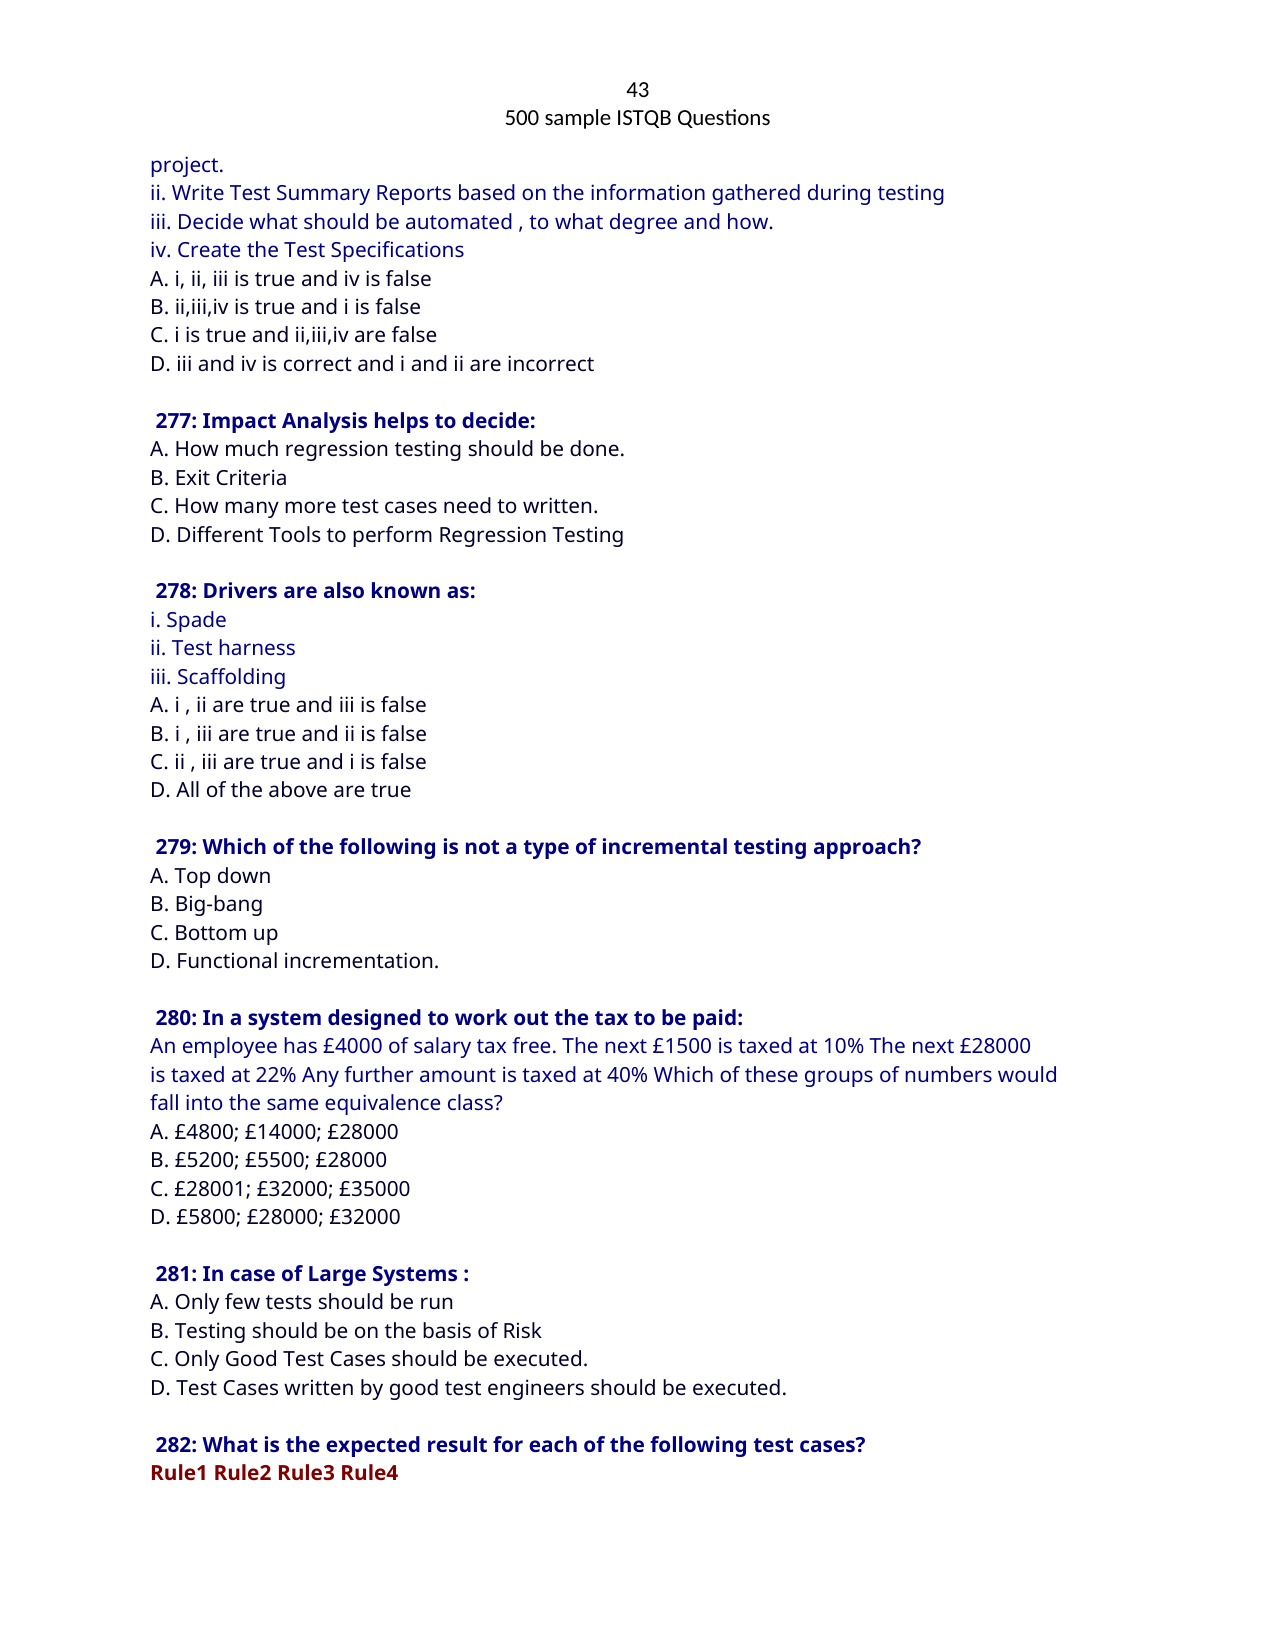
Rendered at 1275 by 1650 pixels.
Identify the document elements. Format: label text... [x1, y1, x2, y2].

text ii. Test harness [150, 633, 1125, 662]
text D. iii and iv is correct and i and ii are incorrect [150, 349, 1125, 377]
text A. Only few tests should be run [150, 1287, 1125, 1316]
text 279: Which of the following is not a type of incremental testing approach? [150, 832, 1125, 861]
text C. i is true and ii,iii,iv are false [150, 321, 1125, 349]
text 281: In case of Large Systems : [150, 1259, 1125, 1287]
text B. Big-bang [150, 889, 1125, 918]
text D. Test Cases written by good test engineers should be executed. [150, 1373, 1125, 1401]
text B. Testing should be on the basis of Risk [150, 1316, 1125, 1344]
text is taxed at 22% Any further amount is taxed at 40% Which of these groups of numbers would [150, 1060, 1125, 1088]
text 282: What is the expected result for each of the following test cases? [150, 1430, 1125, 1458]
text C. Bottom up [150, 918, 1125, 946]
text 278: Drivers are also known as: [150, 577, 1125, 605]
text iv. Create the Test Specifications [150, 235, 1125, 264]
text D. £5800; £28000; £32000 [150, 1202, 1125, 1231]
text fall into the same equivalence class? [150, 1088, 1125, 1117]
text ii. Write Test Summary Reports based on the information gathered during testing [150, 178, 1125, 207]
text A. £4800; £14000; £28000 [150, 1117, 1125, 1145]
text A. i , ii are true and iii is false [150, 690, 1125, 719]
text D. All of the above are true [150, 776, 1125, 804]
text A. How much regression testing should be done. [150, 434, 1125, 463]
text D. Different Tools to perform Regression Testing [150, 520, 1125, 548]
text B. ii,iii,iv is true and i is false [150, 292, 1125, 321]
text B. Exit Criteria [150, 463, 1125, 491]
text A. i, ii, iii is true and iv is false [150, 264, 1125, 292]
text project. [150, 150, 1125, 178]
text 280: In a system designed to work out the tax to be paid: [150, 1003, 1125, 1032]
text An employee has £4000 of salary tax free. The next £1500 is taxed at 10% The next £28000 [150, 1032, 1125, 1060]
text Rule1 Rule2 Rule3 Rule4 [150, 1458, 1125, 1487]
text iii. Scaffolding [150, 662, 1125, 690]
text B. i , iii are true and ii is false [150, 719, 1125, 747]
text 277: Impact Analysis helps to decide: [150, 406, 1125, 434]
text iii. Decide what should be automated , to what degree and how. [150, 207, 1125, 235]
text C. ii , iii are true and i is false [150, 747, 1125, 776]
text A. Top down [150, 861, 1125, 889]
text i. Spade [150, 605, 1125, 633]
text C. How many more test cases need to written. [150, 491, 1125, 520]
text B. £5200; £5500; £28000 [150, 1145, 1125, 1174]
text C. Only Good Test Cases should be executed. [150, 1344, 1125, 1373]
text D. Functional incrementation. [150, 946, 1125, 975]
text C. £28001; £32000; £35000 [150, 1174, 1125, 1202]
